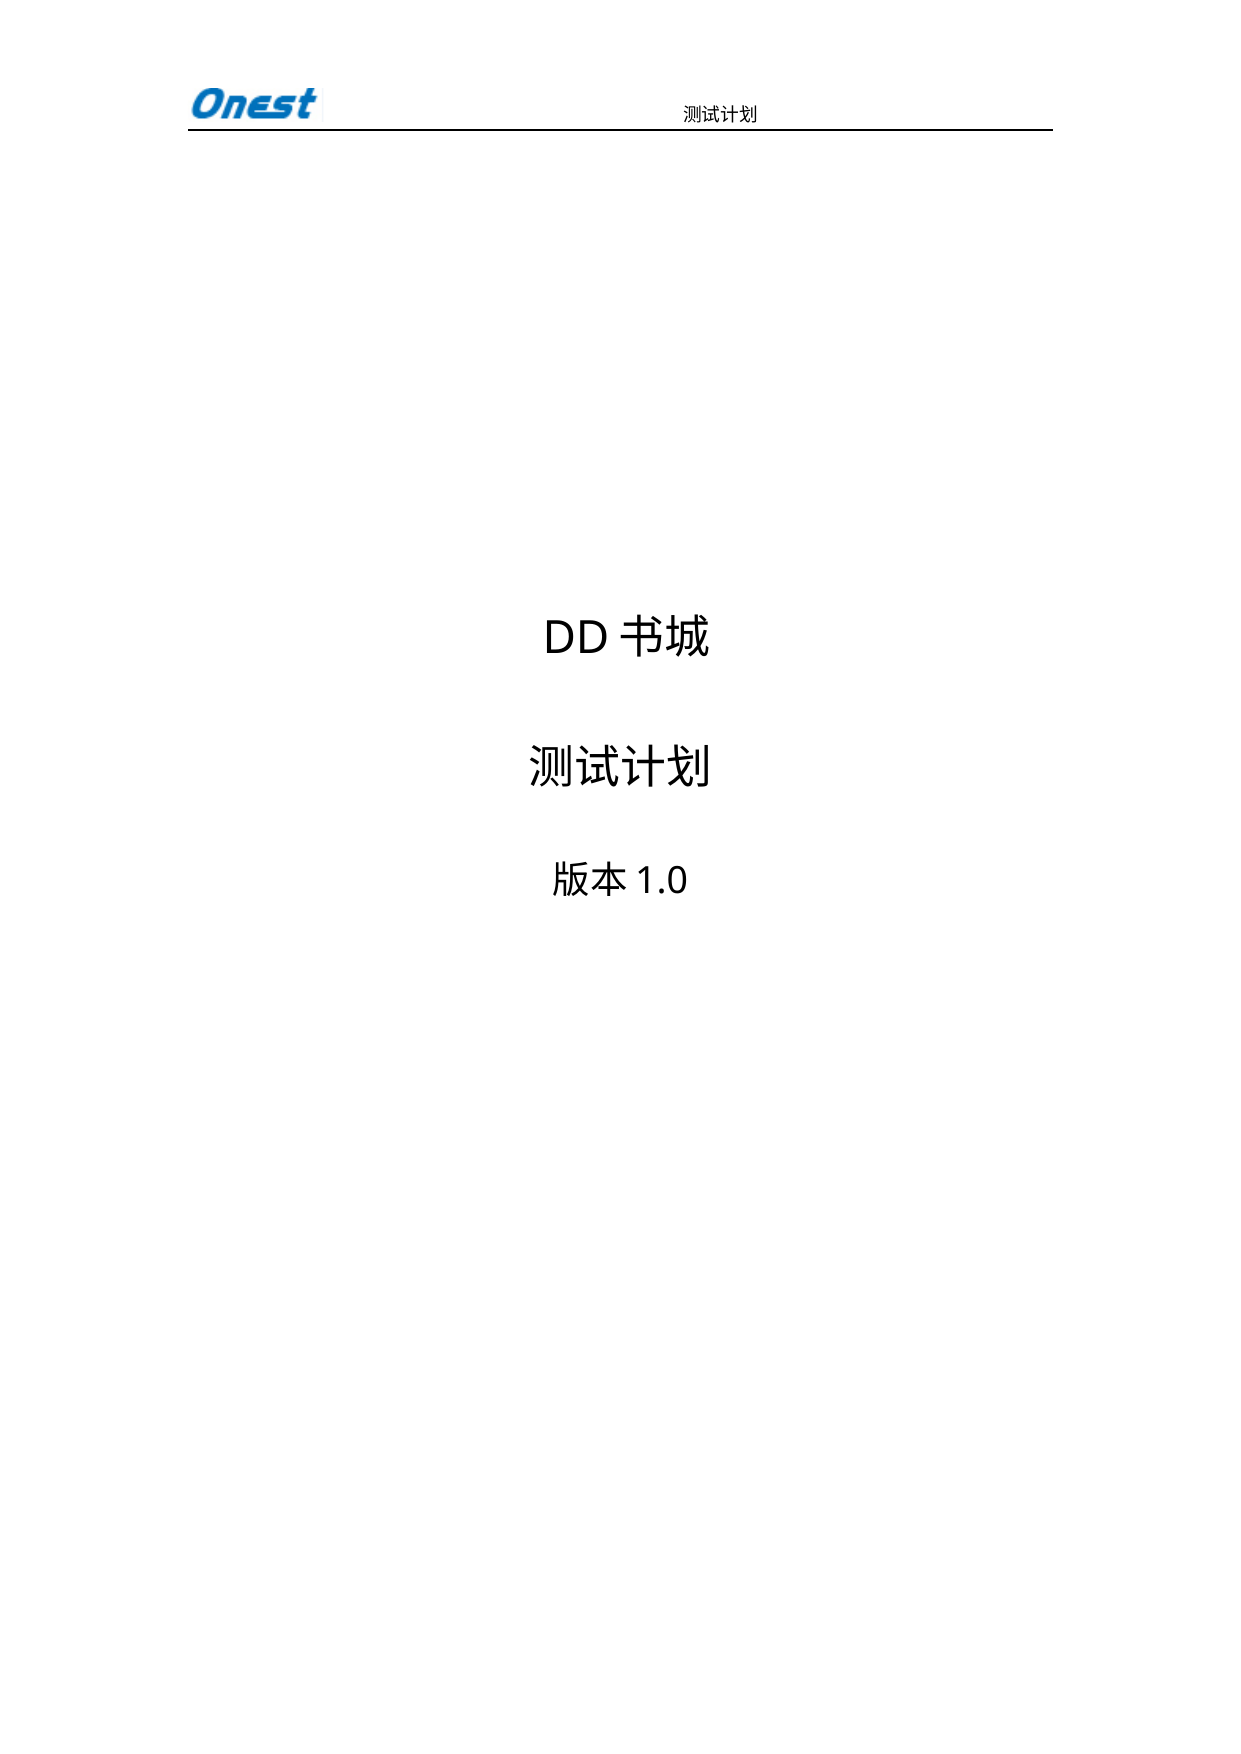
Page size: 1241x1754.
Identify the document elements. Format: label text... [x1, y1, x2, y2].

text 版本1.0 [187, 844, 1053, 909]
picture [187, 88, 324, 122]
text 测试计划 [187, 714, 1053, 812]
text DD书城 [187, 584, 1053, 682]
